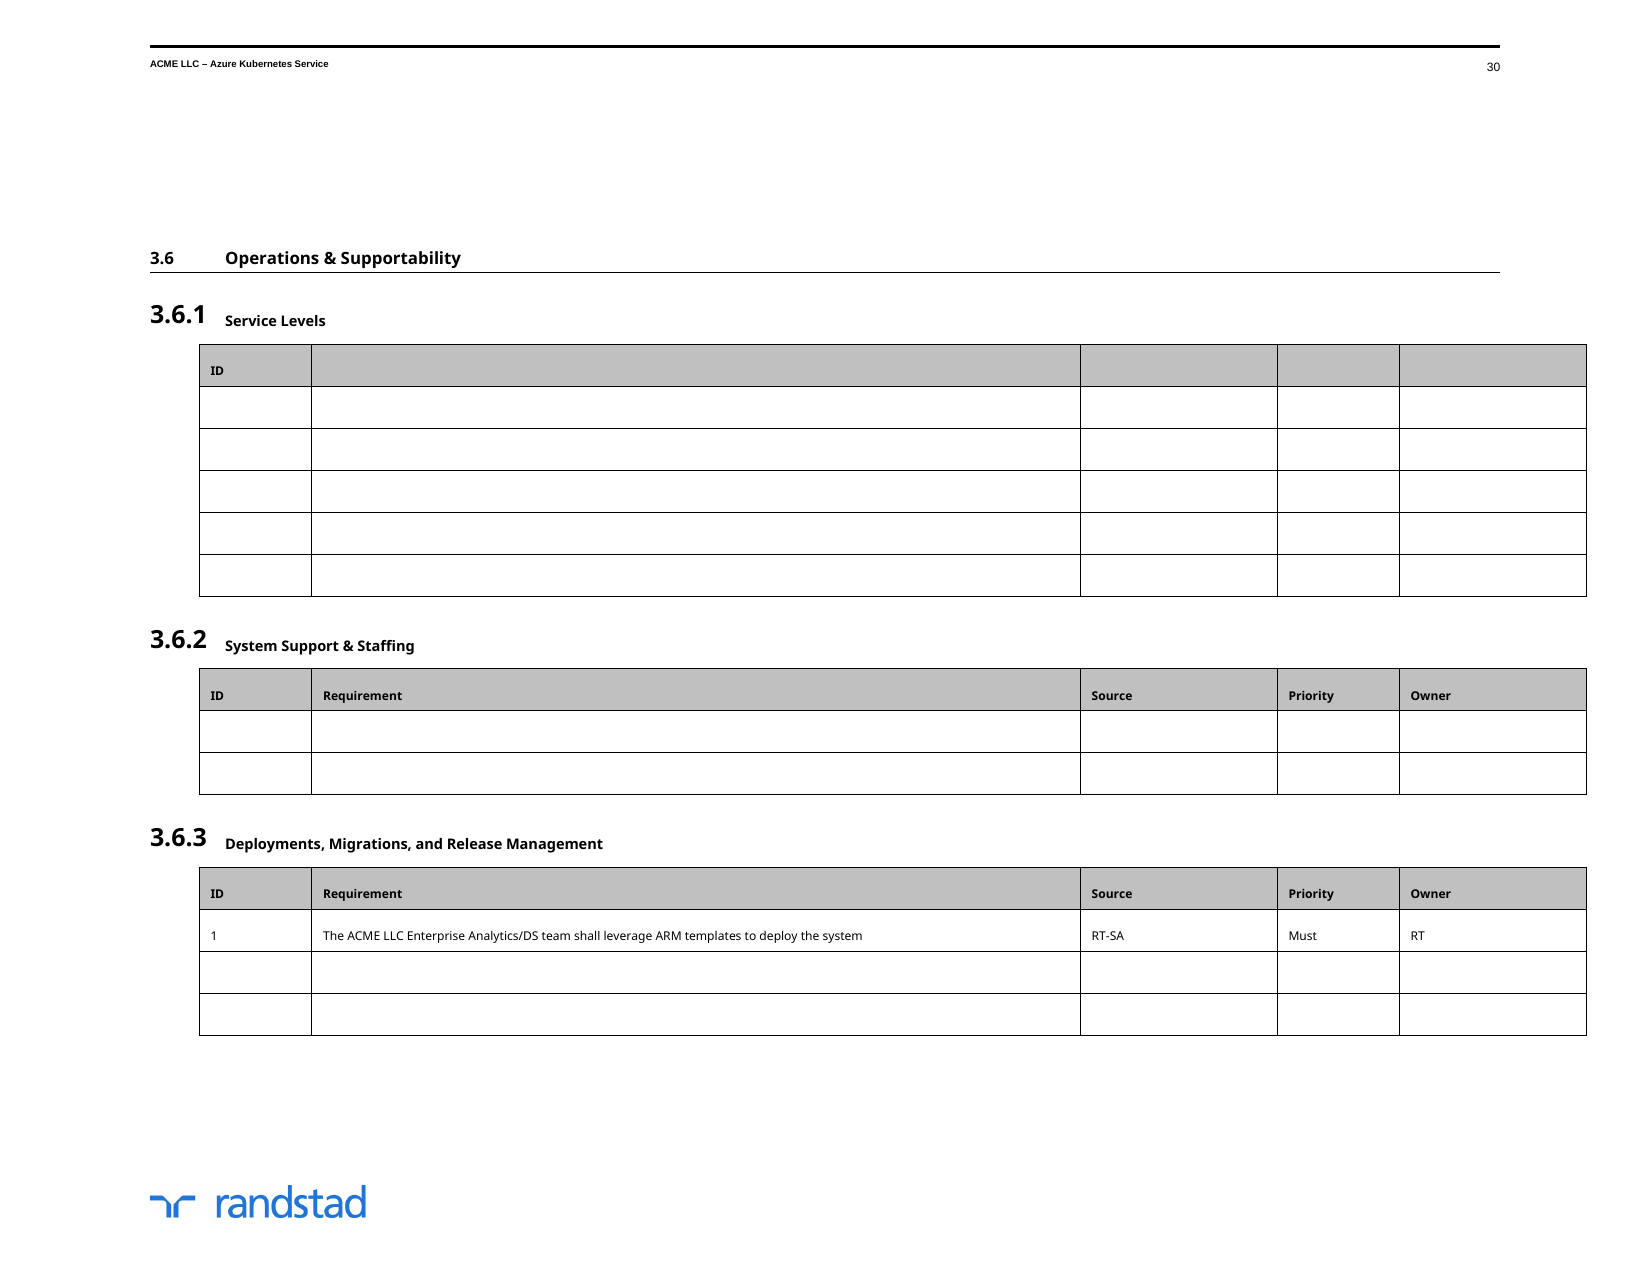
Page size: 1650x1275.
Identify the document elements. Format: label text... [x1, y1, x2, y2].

table_header Priority [1278, 868, 1399, 909]
table_cell RT-SA [1081, 910, 1277, 951]
table_header ID [200, 669, 311, 710]
table_cell [200, 513, 311, 553]
table_cell [1400, 471, 1586, 512]
table_header Source [1081, 868, 1277, 909]
table_cell [1081, 513, 1277, 553]
table_cell [1278, 994, 1399, 1034]
table_cell [1081, 753, 1277, 794]
table_cell [1278, 711, 1399, 752]
table_cell [200, 952, 311, 993]
table_cell [200, 994, 311, 1034]
table_cell [1400, 429, 1586, 469]
table_cell [200, 471, 311, 512]
table_cell [1278, 471, 1399, 512]
table_cell [312, 753, 1080, 794]
table_cell [1081, 994, 1277, 1034]
table_cell [1400, 513, 1586, 553]
table_cell [1400, 387, 1586, 428]
table_cell [1400, 711, 1586, 752]
table_header Priority [1278, 669, 1399, 710]
table_cell RT [1400, 910, 1586, 951]
table_header ID [200, 345, 311, 386]
picture [149, 1185, 366, 1218]
table_cell [1081, 471, 1277, 512]
table_cell [312, 994, 1080, 1034]
table_cell [1278, 555, 1399, 596]
table_cell [1081, 952, 1277, 993]
table_header [1278, 345, 1399, 386]
table_cell Must [1278, 910, 1399, 951]
table_cell [1081, 429, 1277, 469]
table_cell [1400, 994, 1586, 1034]
table_cell [1081, 711, 1277, 752]
table_cell [1278, 753, 1399, 794]
table_cell [312, 711, 1080, 752]
table_cell [1081, 387, 1277, 428]
table_cell [200, 429, 311, 469]
table_cell [200, 555, 311, 596]
table_header Source [1081, 669, 1277, 710]
table_cell [200, 753, 311, 794]
table_header Requirement [312, 669, 1080, 710]
table_cell [312, 513, 1080, 553]
table_header [312, 345, 1080, 386]
list Service Levels [150, 297, 1500, 331]
table_cell [1400, 555, 1586, 596]
table_cell [312, 952, 1080, 993]
table_cell [1278, 952, 1399, 993]
table_cell [312, 471, 1080, 512]
table_cell [312, 387, 1080, 428]
table_cell [312, 429, 1080, 469]
table_cell [312, 555, 1080, 596]
table_cell [1278, 429, 1399, 469]
table_header ID [200, 868, 311, 909]
table_cell [200, 387, 311, 428]
table_cell [1400, 952, 1586, 993]
table_header Owner [1400, 868, 1586, 909]
list Deployments, Migrations, and Release Management [150, 820, 1500, 854]
table_cell The ACME LLC Enterprise Analytics/DS team shall leverage ARM templates to deploy the system [312, 910, 1080, 951]
table_header [1400, 345, 1586, 386]
table_cell [1400, 753, 1586, 794]
table_cell [200, 711, 311, 752]
list System Support & Staffing [150, 622, 1500, 656]
table_header Owner [1400, 669, 1586, 710]
subtitle Operations & Supportability [150, 230, 1500, 272]
table_cell 1 [200, 910, 311, 951]
table_header Requirement [312, 868, 1080, 909]
table_cell [1278, 513, 1399, 553]
table_header [1081, 345, 1277, 386]
table_cell [1278, 387, 1399, 428]
table_cell [1081, 555, 1277, 596]
